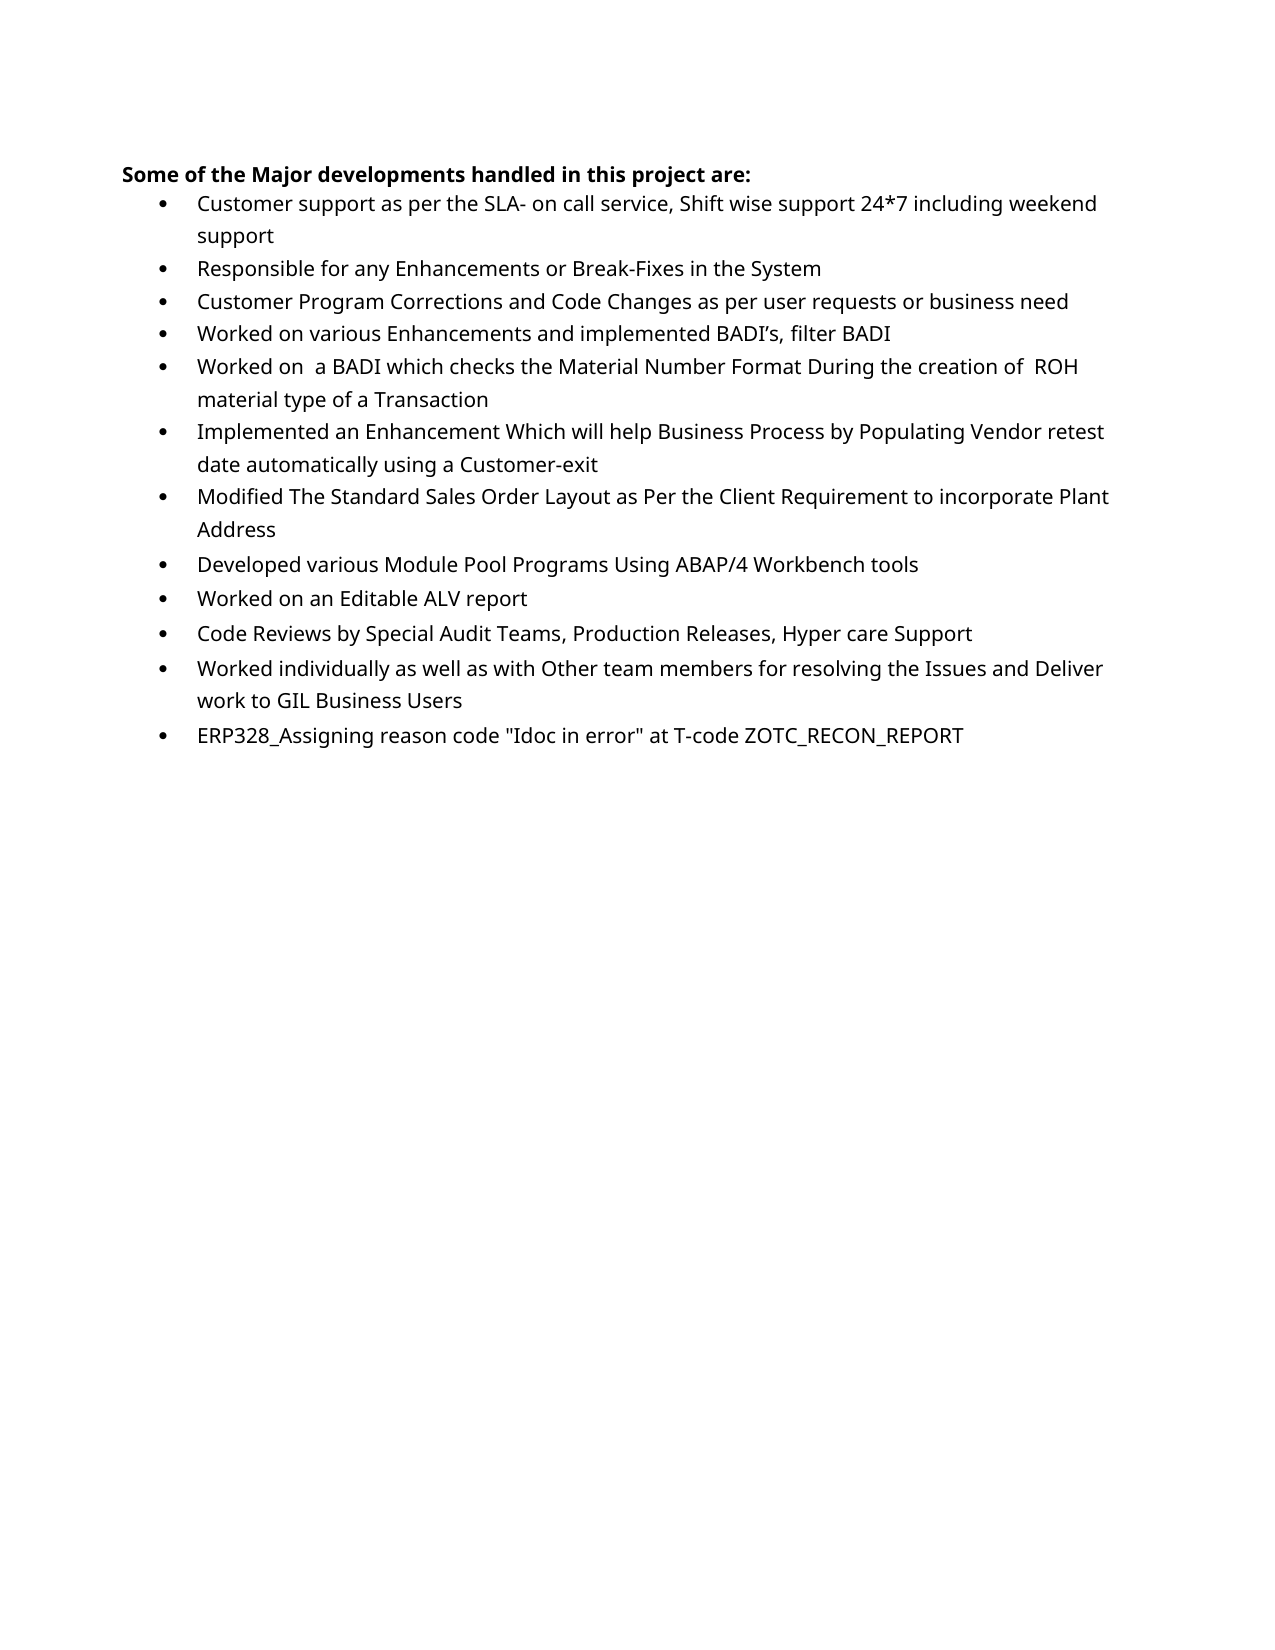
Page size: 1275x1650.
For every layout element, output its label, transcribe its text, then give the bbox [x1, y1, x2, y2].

list Code Reviews by Special Audit Teams, Production Releases, Hyper care Support [159, 619, 1153, 648]
list Customer support as per the SLA- on call service, Shift wise support 24*7 including weekend support [159, 189, 1153, 250]
list ERP328_Assigning reason code "Idoc in error" at T-code ZOTC_RECON_REPORT [159, 721, 1153, 749]
list Worked on a BADI which checks the Material Number Format During the creation of ROH material type of a Transaction [159, 352, 1153, 413]
list Worked on various Enhancements and implemented BADI’s, filter BADI [159, 319, 1153, 348]
list Customer Program Corrections and Code Changes as per user requests or business need [159, 287, 1153, 315]
text Some of the Major developments handled in this project are: [122, 161, 1153, 189]
list Worked individually as well as with Other team members for resolving the Issues and Deliver work to GIL Business Users [159, 654, 1153, 715]
list Implemented an Enhancement Which will help Business Process by Populating Vendor retest date automatically using a Customer-exit [159, 417, 1153, 478]
list Developed various Module Pool Programs Using ABAP/4 Workbench tools [159, 550, 1153, 578]
list Modified The Standard Sales Order Layout as Per the Client Requirement to incorporate Plant Address [159, 482, 1153, 543]
list Responsible for any Enhancements or Break-Fixes in the System [159, 254, 1153, 283]
list Worked on an Editable ALV report [159, 584, 1153, 613]
